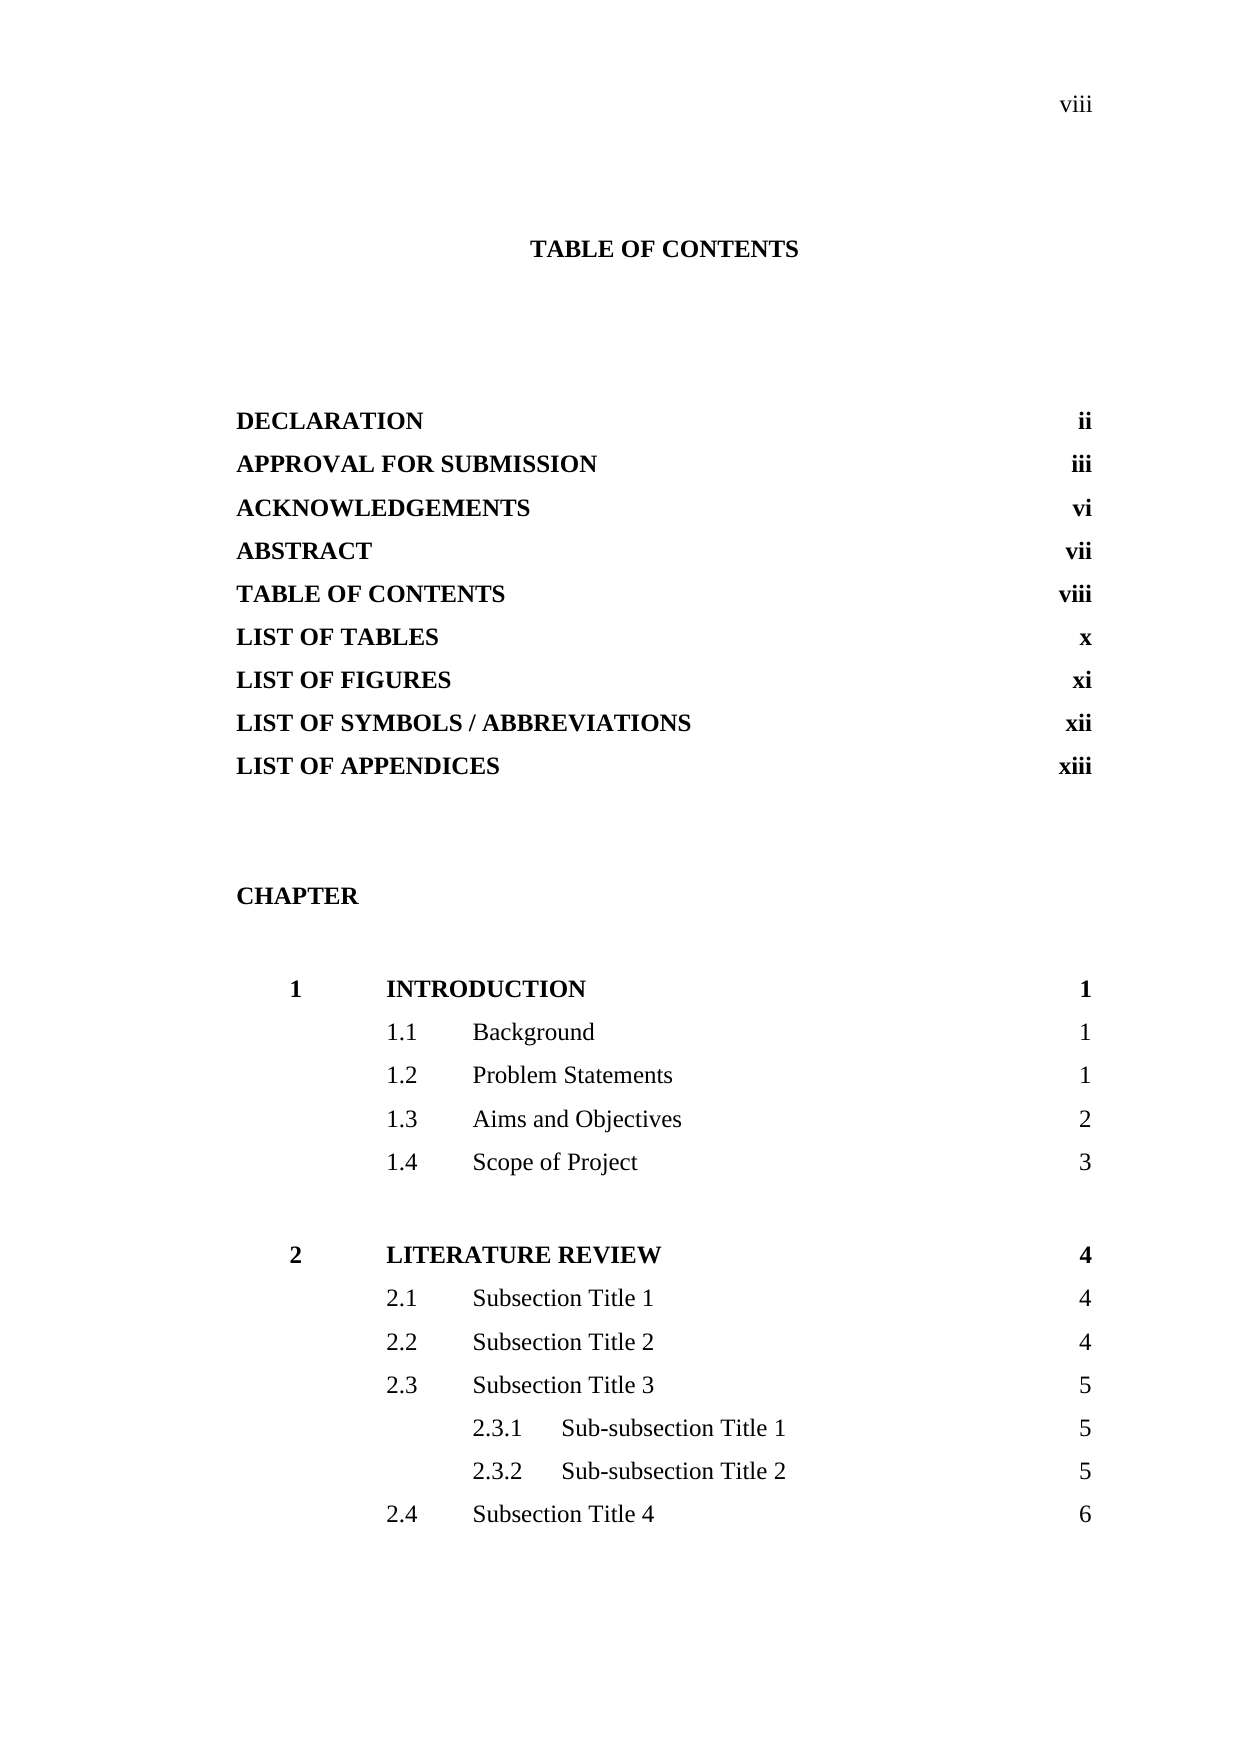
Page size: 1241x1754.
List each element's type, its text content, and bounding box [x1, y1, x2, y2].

text 2.3.2 Sub-subsection Title 2 5 [472, 1456, 1092, 1485]
text LIST OF TABLES x [236, 622, 1092, 651]
text 2.4 Subsection Title 4 6 [386, 1499, 1092, 1528]
text APPROVAL FOR SUBMISSION iii [236, 449, 1092, 478]
text 1.1 Background 1 [386, 1017, 1092, 1046]
text 1.2 Problem Statements 1 [386, 1060, 1092, 1089]
text 2 LITERATURE REVIEW 4 [289, 1240, 1092, 1269]
text LIST OF SYMBOLS / ABBREVIATIONS xii [236, 708, 1092, 737]
text 2.2 Subsection Title 2 4 [386, 1327, 1092, 1355]
text LIST OF APPENDICES xiii [236, 751, 1092, 780]
text 2.1 Subsection Title 1 4 [386, 1283, 1092, 1312]
text CHAPTER [236, 881, 1092, 909]
text LIST OF FIGURES xi [236, 665, 1092, 694]
subtitle TABLE OF CONTENTS [236, 234, 1092, 263]
text DECLARATION ii [236, 406, 1092, 435]
text 1.3 Aims and Objectives 2 [386, 1104, 1092, 1132]
text ACKNOWLEDGEMENTS vi [236, 493, 1092, 521]
text 1.4 Scope of Project 3 [386, 1147, 1092, 1176]
text 2.3.1 Sub-subsection Title 1 5 [472, 1413, 1092, 1442]
text ABSTRACT vii [236, 536, 1092, 564]
text 1 INTRODUCTION 1 [289, 974, 1092, 1003]
text 2.3 Subsection Title 3 5 [386, 1370, 1092, 1398]
text TABLE OF CONTENTS viii [236, 579, 1092, 608]
